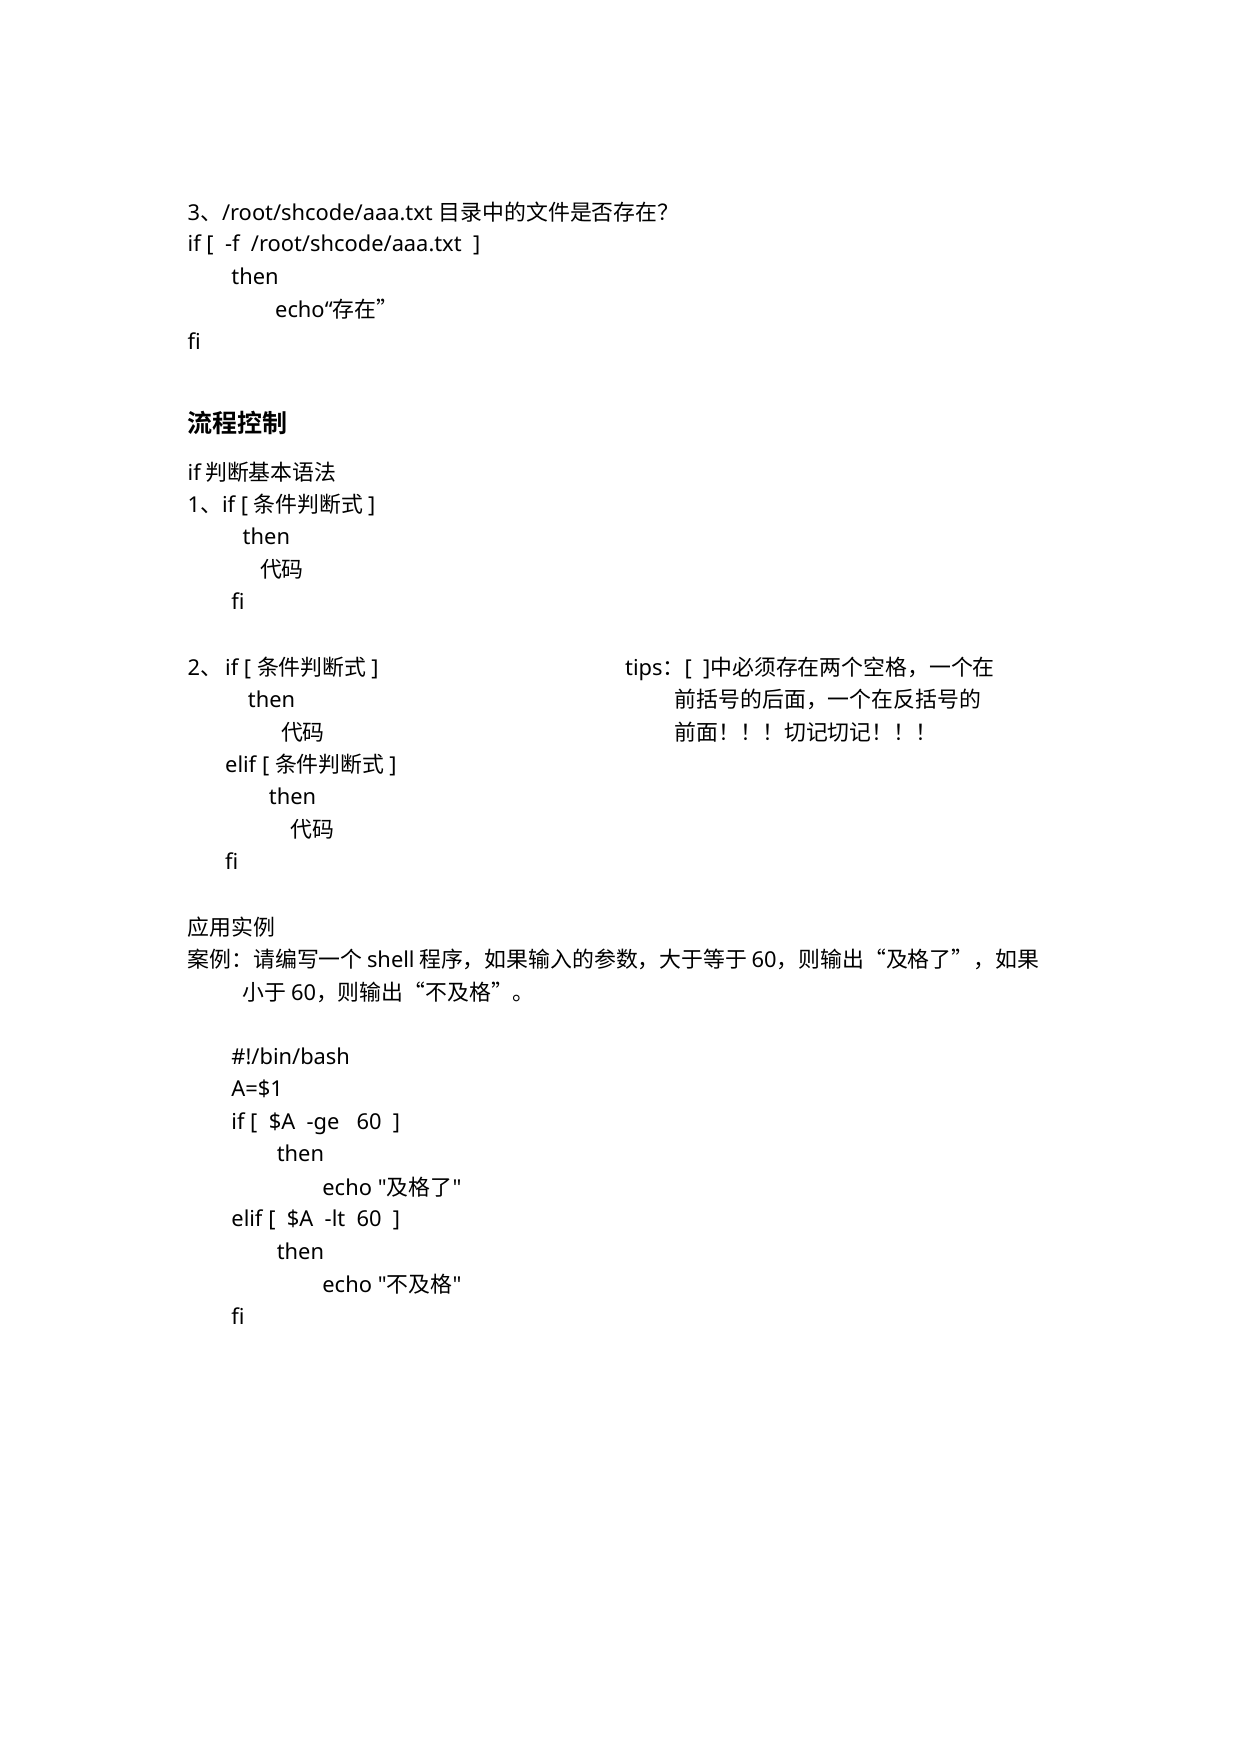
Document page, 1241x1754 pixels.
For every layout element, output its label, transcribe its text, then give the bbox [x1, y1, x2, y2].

text fi [187, 1299, 1053, 1332]
list fi [225, 844, 1053, 877]
list then [225, 779, 1053, 812]
text fi [187, 584, 1053, 617]
text 代码 [187, 552, 1053, 584]
text echo "不及格" [187, 1267, 1053, 1299]
text fi [187, 324, 1053, 357]
text then [187, 519, 1053, 552]
text 应用实例 [187, 909, 1053, 942]
list 代码 [225, 812, 1053, 844]
list elif [ 条件判断式 ] [225, 747, 1053, 779]
text #!/bin/bash [187, 1039, 1053, 1072]
list 代码 前面！！！切记切记！！！ [225, 714, 1053, 747]
text if判断基本语法 [187, 454, 1053, 487]
text 1、if [ 条件判断式 ] [187, 487, 1053, 519]
text echo“存在” [187, 292, 1053, 324]
text 小于60，则输出“不及格”。 [187, 974, 1053, 1007]
list if [ 条件判断式 ] tips：[ ]中必须存在两个空格，一个在 [187, 649, 1053, 682]
text 案例：请编写一个shell程序，如果输入的参数，大于等于60，则输出“及格了”，如果 [187, 942, 1053, 974]
text A=$1 [187, 1072, 1053, 1104]
text 流程控制 [187, 389, 1053, 454]
text then [187, 259, 1053, 292]
text echo "及格了" [187, 1169, 1053, 1202]
text if [ -f /root/shcode/aaa.txt ] [187, 227, 1053, 259]
text then [187, 1137, 1053, 1169]
text elif [ $A -lt 60 ] [187, 1202, 1053, 1234]
text 3、/root/shcode/aaa.txt 目录中的文件是否存在？ [187, 194, 1053, 227]
list then 前括号的后面，一个在反括号的 [225, 682, 1053, 714]
text if [ $A -ge 60 ] [187, 1104, 1053, 1137]
text then [187, 1234, 1053, 1267]
